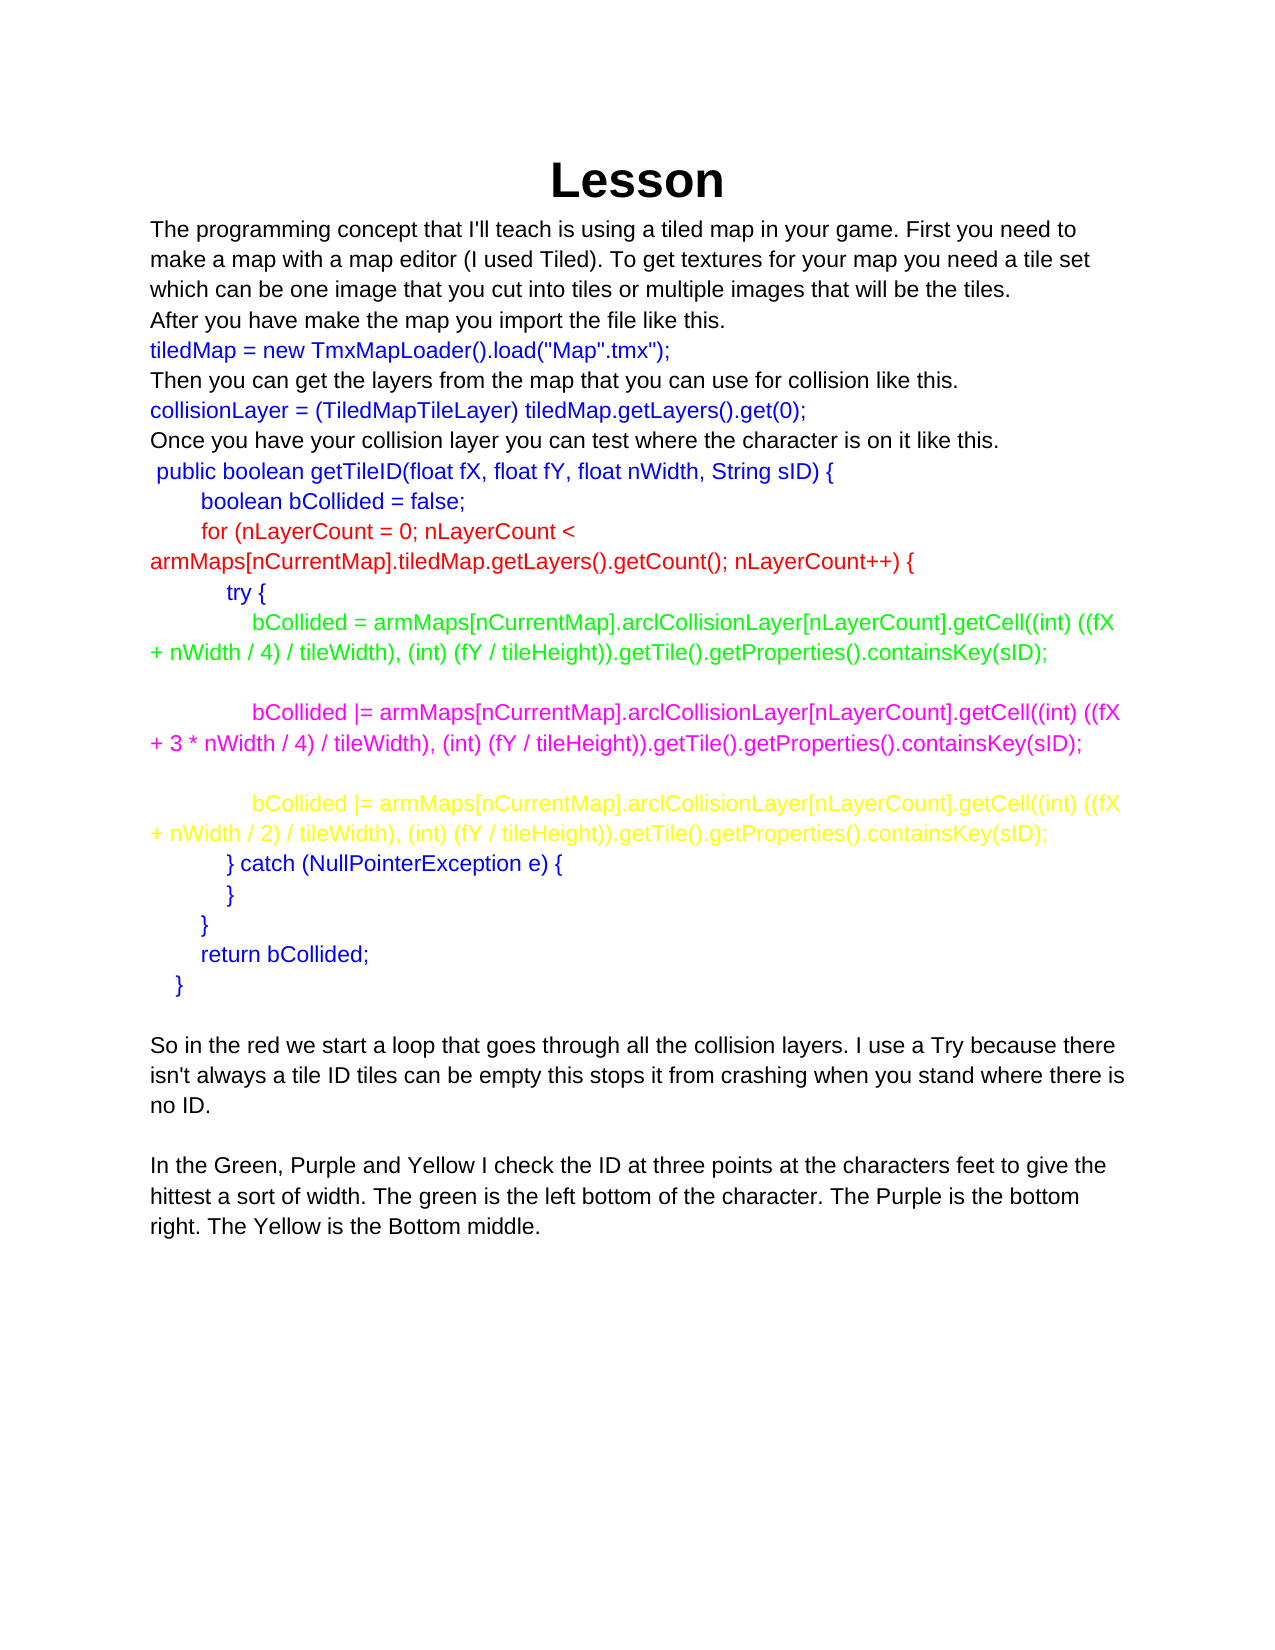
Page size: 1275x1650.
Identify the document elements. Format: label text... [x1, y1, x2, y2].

text Then you can get the layers from the map that you can use for collision like this. [150, 367, 1125, 393]
text tiledMap = new TmxMapLoader().load("Map".tmx"); [150, 337, 1125, 363]
text The programming concept that I'll teach is using a tiled map in your game. First you need to make a map with a map editor (I used Tiled). To get textures for your map you need a tile set which can be one image that you cut into tiles or multiple images that will be the tiles. [150, 216, 1125, 303]
text boolean bCollided = false; [150, 488, 1125, 514]
text try { [150, 578, 1125, 605]
text So in the red we start a loop that goes through all the collision layers. I use a Try because there isn't always a tile ID tiles can be empty this stops it from crashing when you stand where there is no ID. [150, 1032, 1125, 1118]
text In the Green, Purple and Yellow I check the ID at three points at the characters feet to give the hittest a sort of width. The green is the left bottom of the character. The Purple is the bottom right. The Yellow is the Bottom middle. [150, 1152, 1125, 1239]
text public boolean getTileID(float fX, float fY, float nWidth, String sID) { [150, 458, 1125, 484]
text } [150, 971, 1125, 998]
text After you have make the map you import the file like this. [150, 307, 1125, 333]
text bCollided |= armMaps[nCurrentMap].arclCollisionLayer[nLayerCount].getCell((int) ((fX + 3 * nWidth / 4) / tileWidth), (int) (fY / tileHeight)).getTile().getProperties().containsKey(sID); [150, 699, 1125, 756]
text } [150, 911, 1125, 937]
text collisionLayer = (TiledMapTileLayer) tiledMap.getLayers().get(0); [150, 397, 1125, 424]
text bCollided |= armMaps[nCurrentMap].arclCollisionLayer[nLayerCount].getCell((int) ((fX + nWidth / 2) / tileWidth), (int) (fY / tileHeight)).getTile().getProperties().containsKey(sID); [150, 790, 1125, 847]
text Once you have your collision layer you can test where the character is on it like this. [150, 427, 1125, 454]
text } [150, 881, 1125, 907]
text return bCollided; [150, 941, 1125, 967]
text } catch (NullPointerException e) { [150, 850, 1125, 877]
text for (nLayerCount = 0; nLayerCount < armMaps[nCurrentMap].tiledMap.getLayers().getCount(); nLayerCount++) { [150, 518, 1125, 575]
text bCollided = armMaps[nCurrentMap].arclCollisionLayer[nLayerCount].getCell((int) ((fX + nWidth / 4) / tileWidth), (int) (fY / tileHeight)).getTile().getProperties().containsKey(sID); [150, 609, 1125, 665]
text Lesson [150, 150, 1125, 207]
